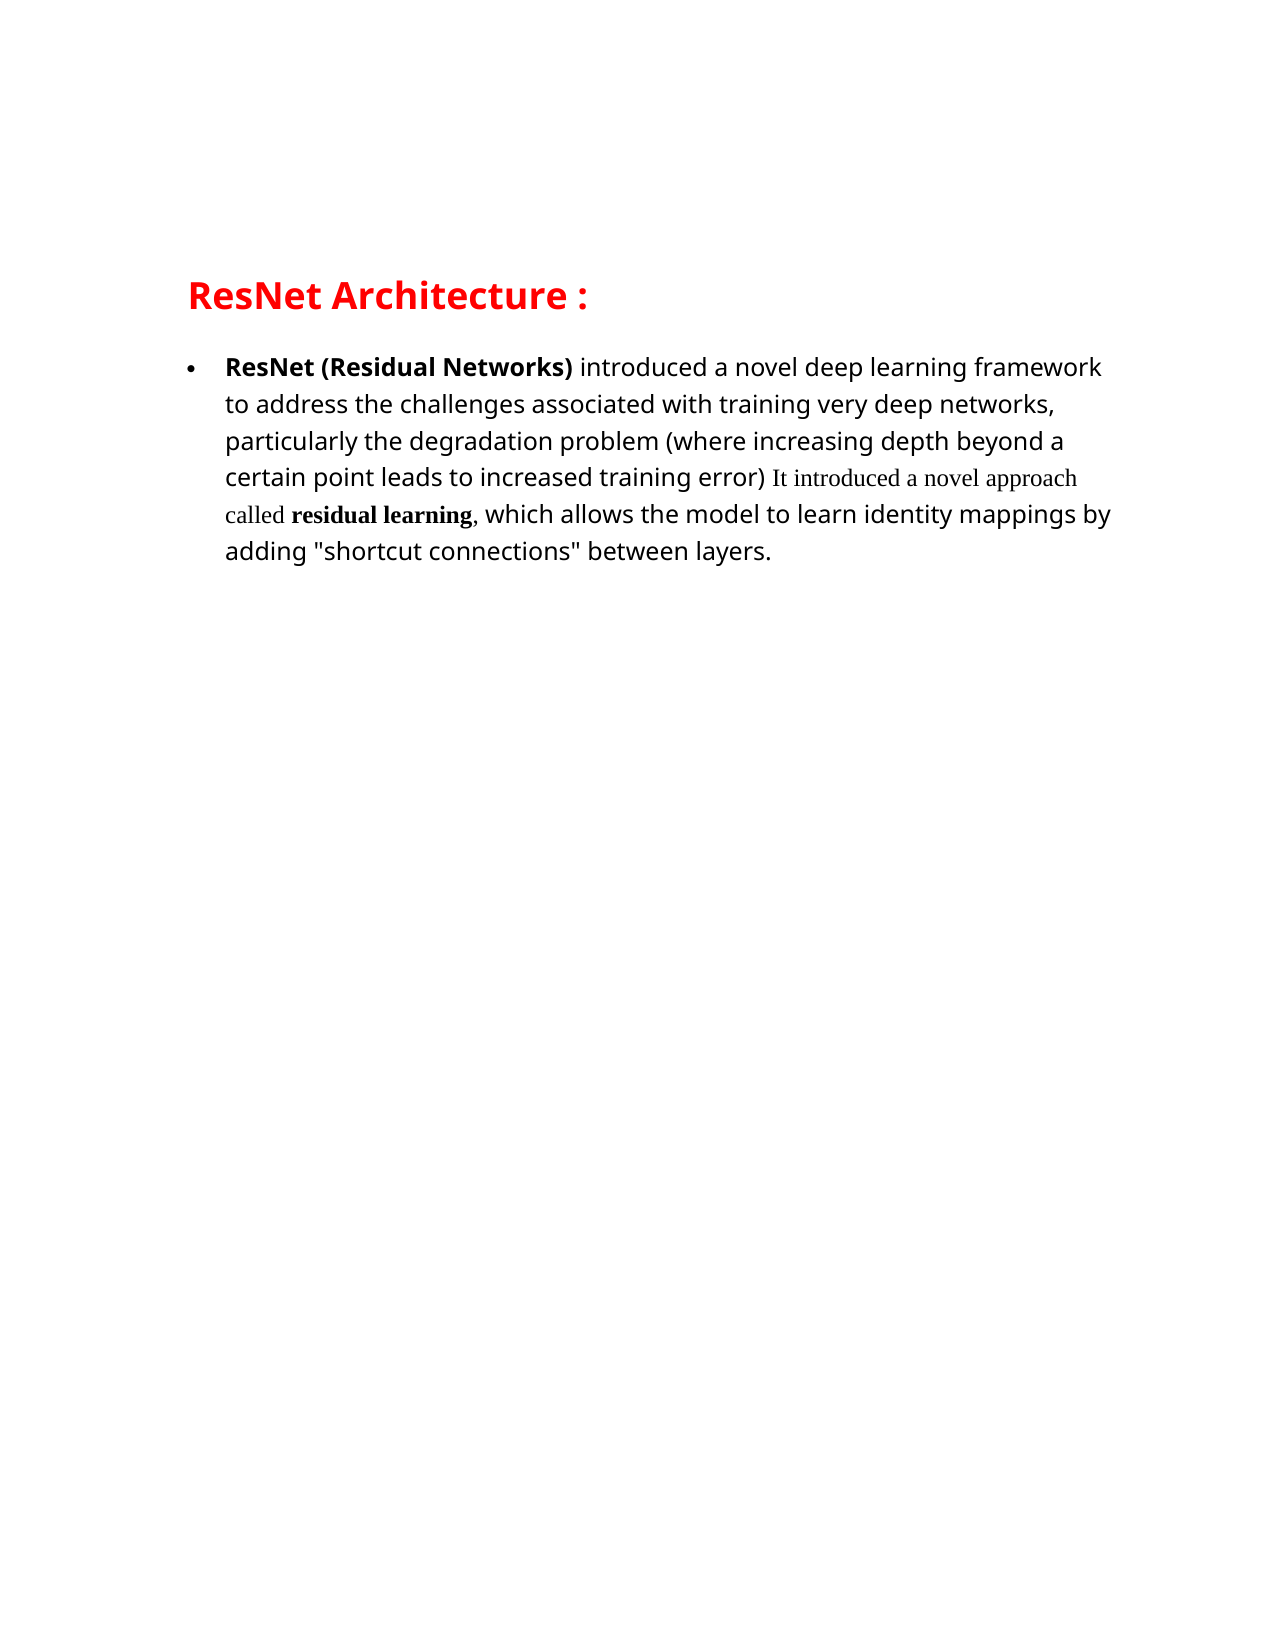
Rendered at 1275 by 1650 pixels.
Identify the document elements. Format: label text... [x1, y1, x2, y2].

text ResNet Architecture : [187, 269, 1125, 320]
list ResNet (Residual Networks) introduced a novel deep learning framework to address the challenges associated with training very deep networks, particularly the degradation problem (where increasing depth beyond a certain point leads to increased training error) It introduced a novel approach called residual learning, which allows the model to learn identity mappings by adding "shortcut connections" between layers. [187, 349, 1125, 567]
